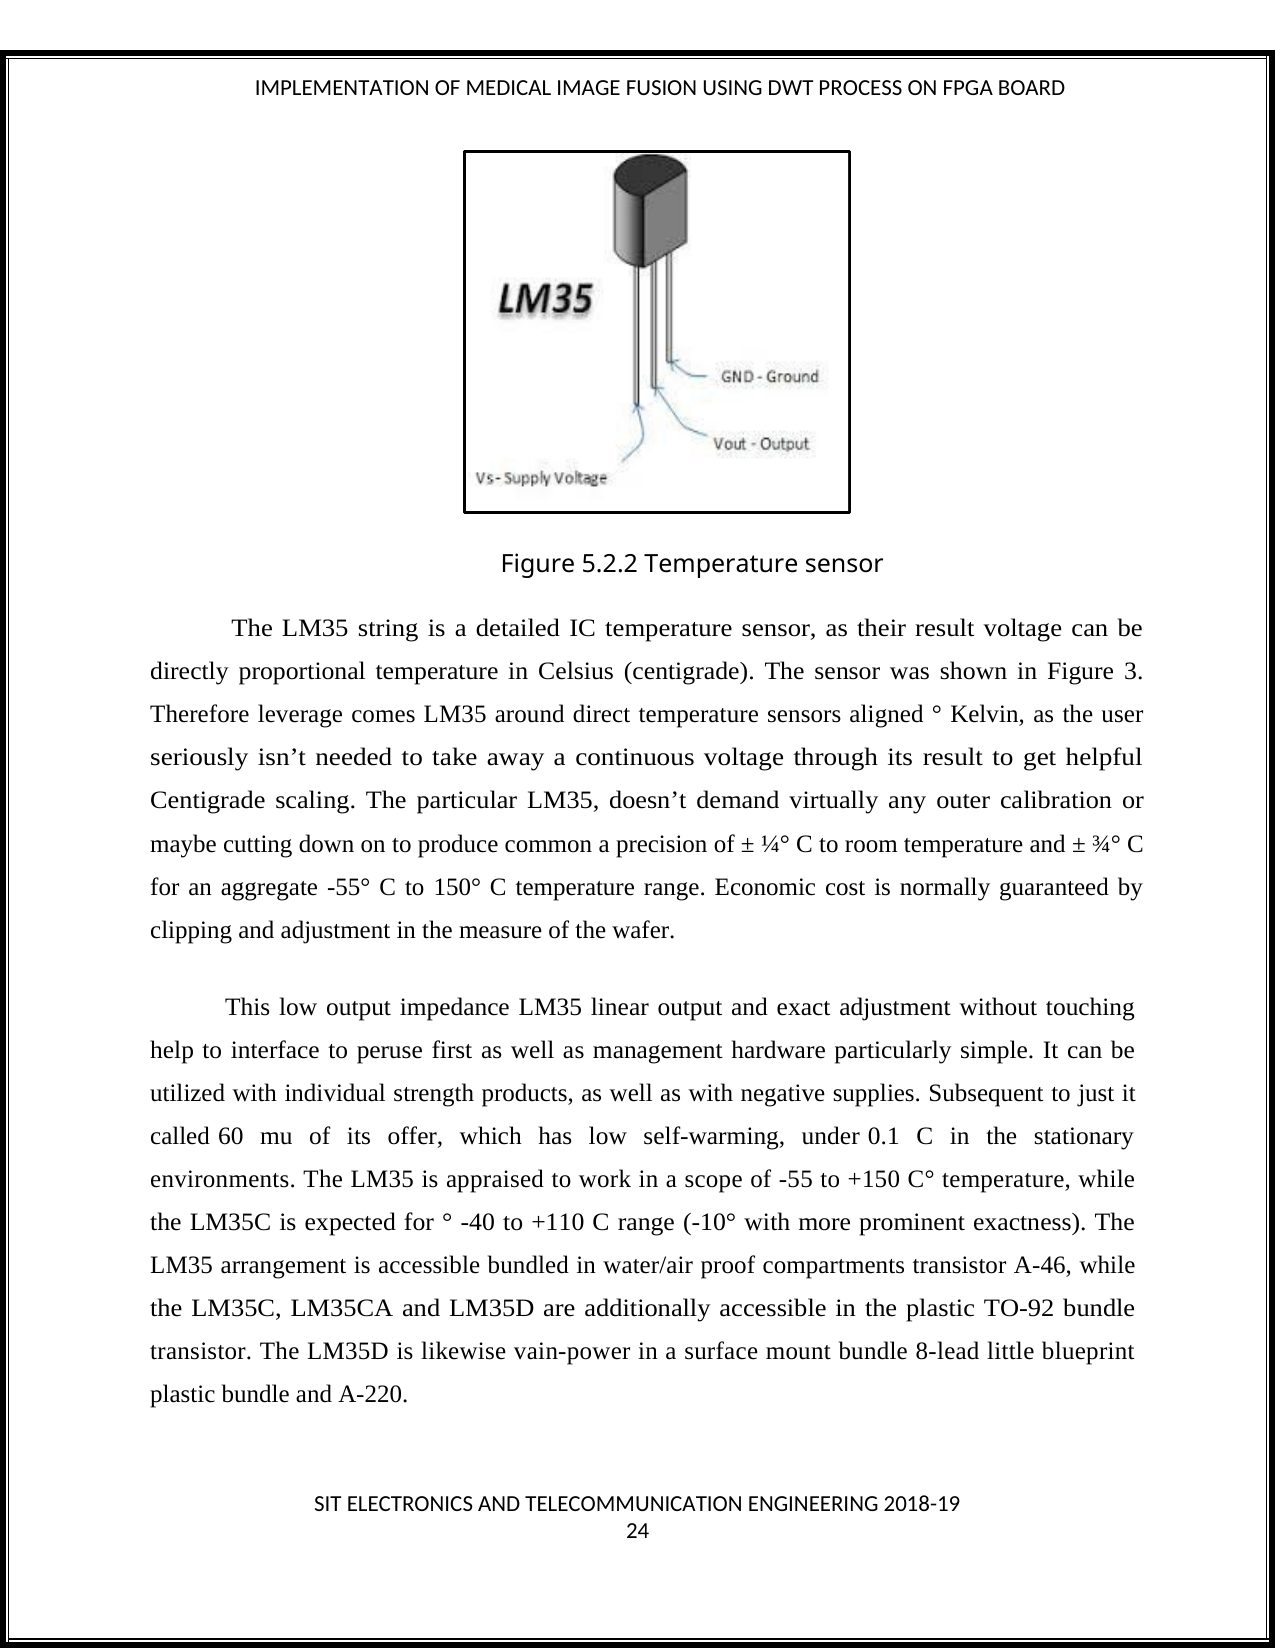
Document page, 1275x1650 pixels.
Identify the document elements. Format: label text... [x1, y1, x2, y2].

text Figure 5.2.2 Temperature sensor [500, 549, 1266, 578]
text SIT ELECTRONICS AND TELECOMMUNICATION ENGINEERING 2018-19 24 [314, 1490, 979, 1544]
text This low output impedance LM35 linear output and exact adjustment without touching help to interface to peruse first as well as management hardware particularly simple. It can be utilized with individual strength products, as well as with negative supplies. Subsequent to just it called 60 mu of its offer, which has low self-warming, under 0.1 C in the stationary environments. The LM35 is appraised to work in a scope of -55 to +150 C° temperature, while the LM35C is expected for ° -40 to +110 C range (-10° with more prominent exactness). The LM35 arrangement is accessible bundled in water/air proof compartments transistor A-46, while the LM35C, LM35CA and LM35D are additionally accessible in the plastic TO-92 bundle transistor. The LM35D is likewise vain-power in a surface mount bundle 8-lead little blueprint plastic bundle and A-220. [150, 981, 1145, 1411]
text IMPLEMENTATION OF MEDICAL IMAGE FUSION USING DWT PROCESS ON FPGA BOARD [254, 74, 1266, 100]
text The LM35 string is a detailed IC temperature sensor, as their result voltage can be directly proportional temperature in Celsius (centigrade). The sensor was shown in Figure 3. Therefore leverage comes LM35 around direct temperature sensors aligned ° Kelvin, as the user seriously isn’t needed to take away a continuous voltage through its result to get helpful Centigrade scaling. The particular LM35, doesn’t demand virtually any outer calibration or maybe cutting down on to produce common a precision of ± ¼° C to room temperature and ± ¾° C for an aggregate -55° C to 150° C temperature range. Economic cost is normally guaranteed by clipping and adjustment in the measure of the wafer. [150, 602, 1145, 947]
picture [466, 153, 849, 511]
